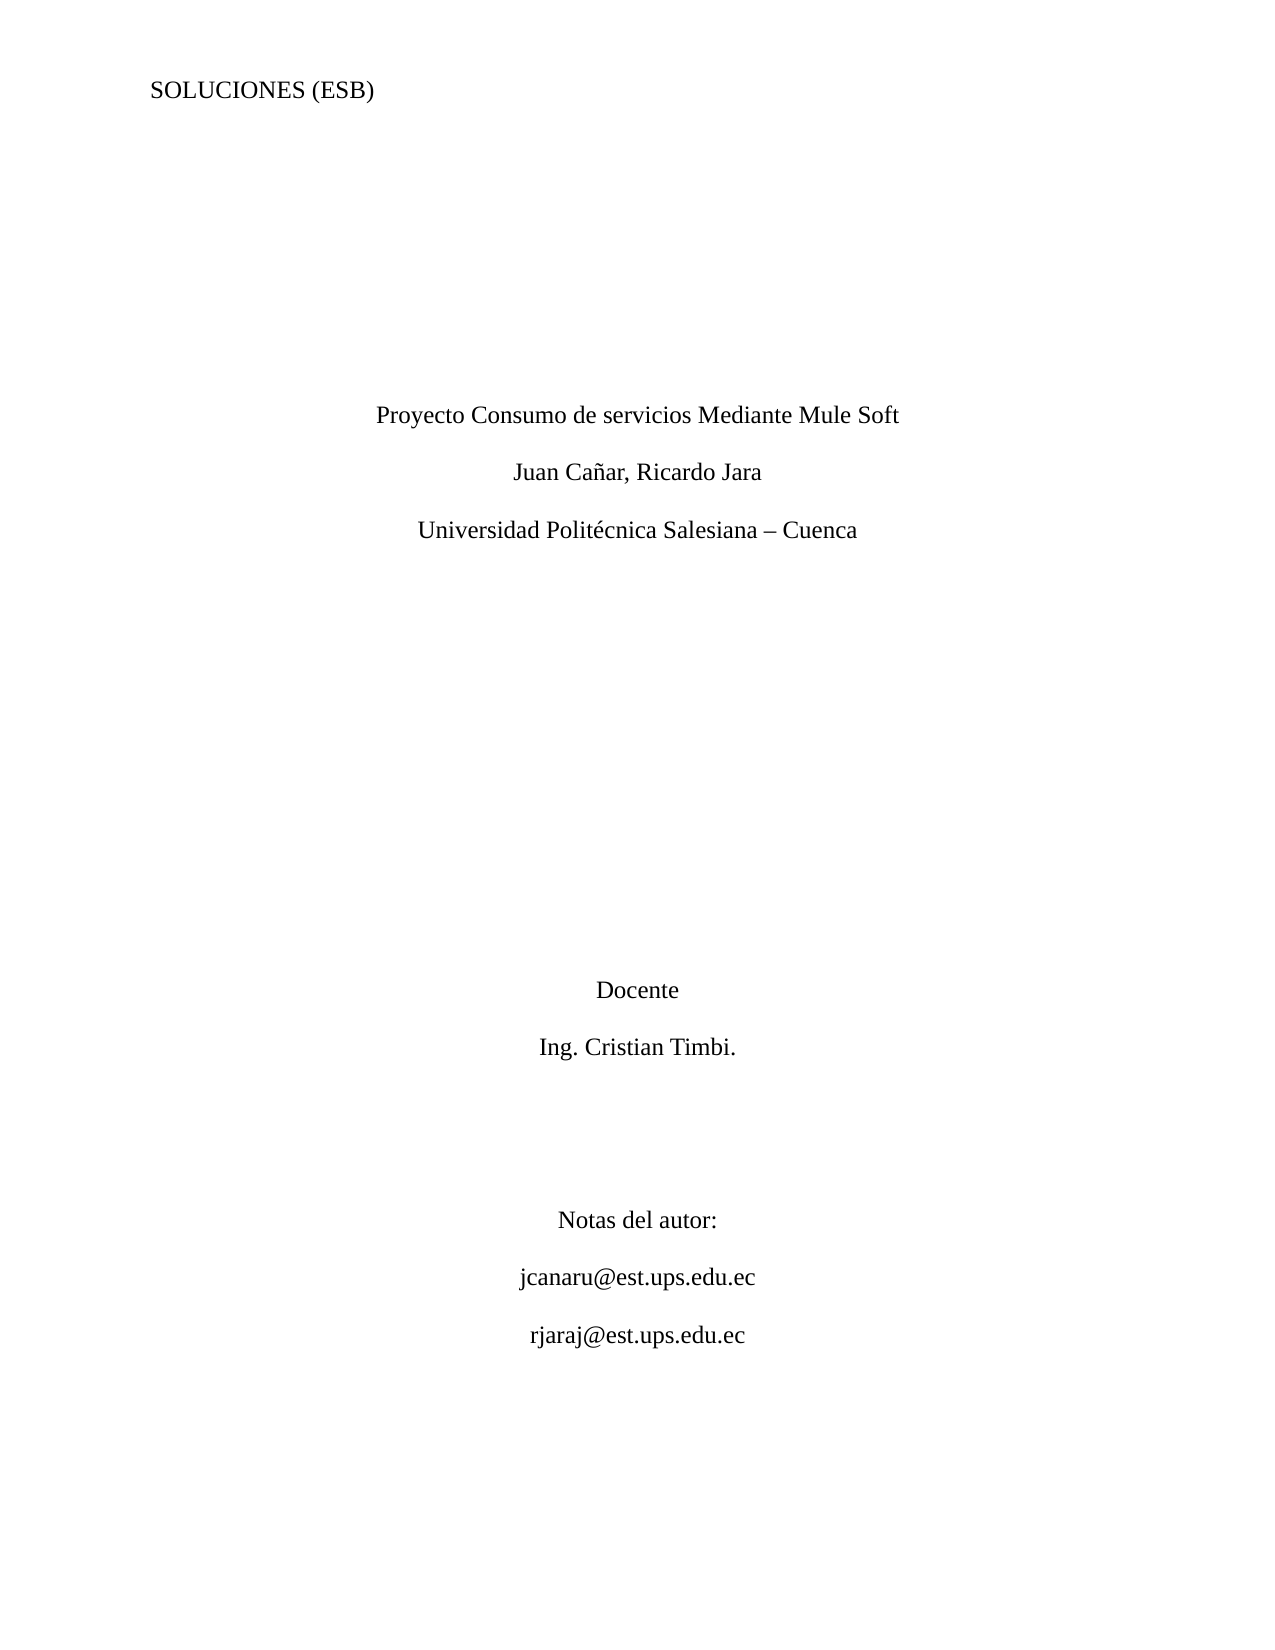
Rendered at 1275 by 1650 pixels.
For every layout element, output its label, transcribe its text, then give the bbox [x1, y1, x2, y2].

title rjaraj@est.ups.edu.ec [150, 1320, 1125, 1349]
title Juan Cañar, Ricardo Jara [150, 457, 1125, 486]
title Notas del autor: [150, 1205, 1125, 1234]
title Ing. Cristian Timbi. [150, 1032, 1125, 1061]
title Universidad Politécnica Salesiana – Cuenca [150, 515, 1125, 544]
title jcanaru@est.ups.edu.ec [150, 1262, 1125, 1291]
title Docente [150, 975, 1125, 1004]
